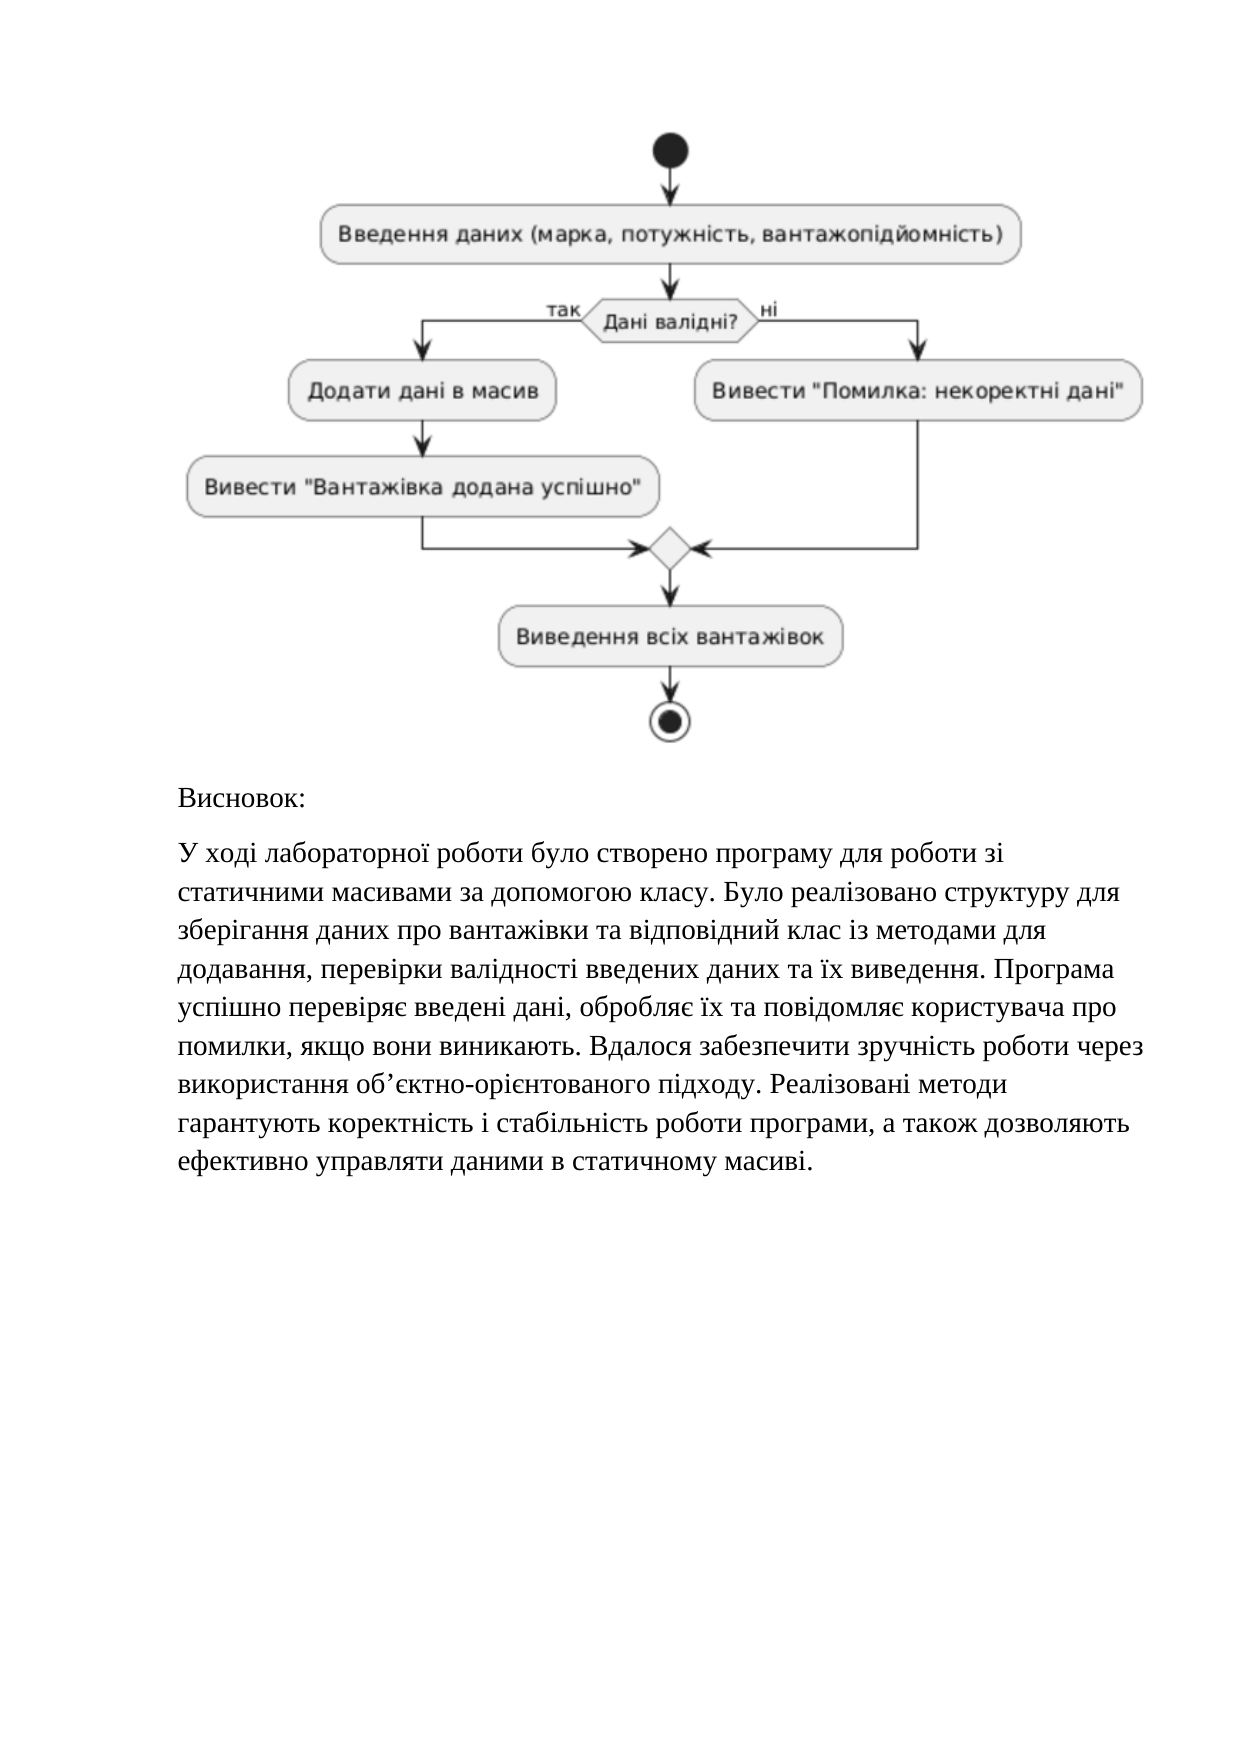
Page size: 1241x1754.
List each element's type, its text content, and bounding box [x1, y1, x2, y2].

picture [177, 118, 1152, 747]
text У ході лабораторної роботи було створено програму для роботи зі статичними масивами за допомогою класу. Було реалізовано структуру для зберігання даних про вантажівки та відповідний клас із методами для додавання, перевірки валідності введених даних та їх виведення. Програма успішно перевіряє введені дані, обробляє їх та повідомляє користувача про помилки, якщо вони виникають. Вдалося забезпечити зручність роботи через використання об’єктно-орієнтованого підходу. Реалізовані методи гарантують коректність і стабільність роботи програми, а також дозволяють ефективно управляти даними в статичному масиві. [177, 835, 1152, 1177]
text Висновок: [177, 780, 1152, 813]
